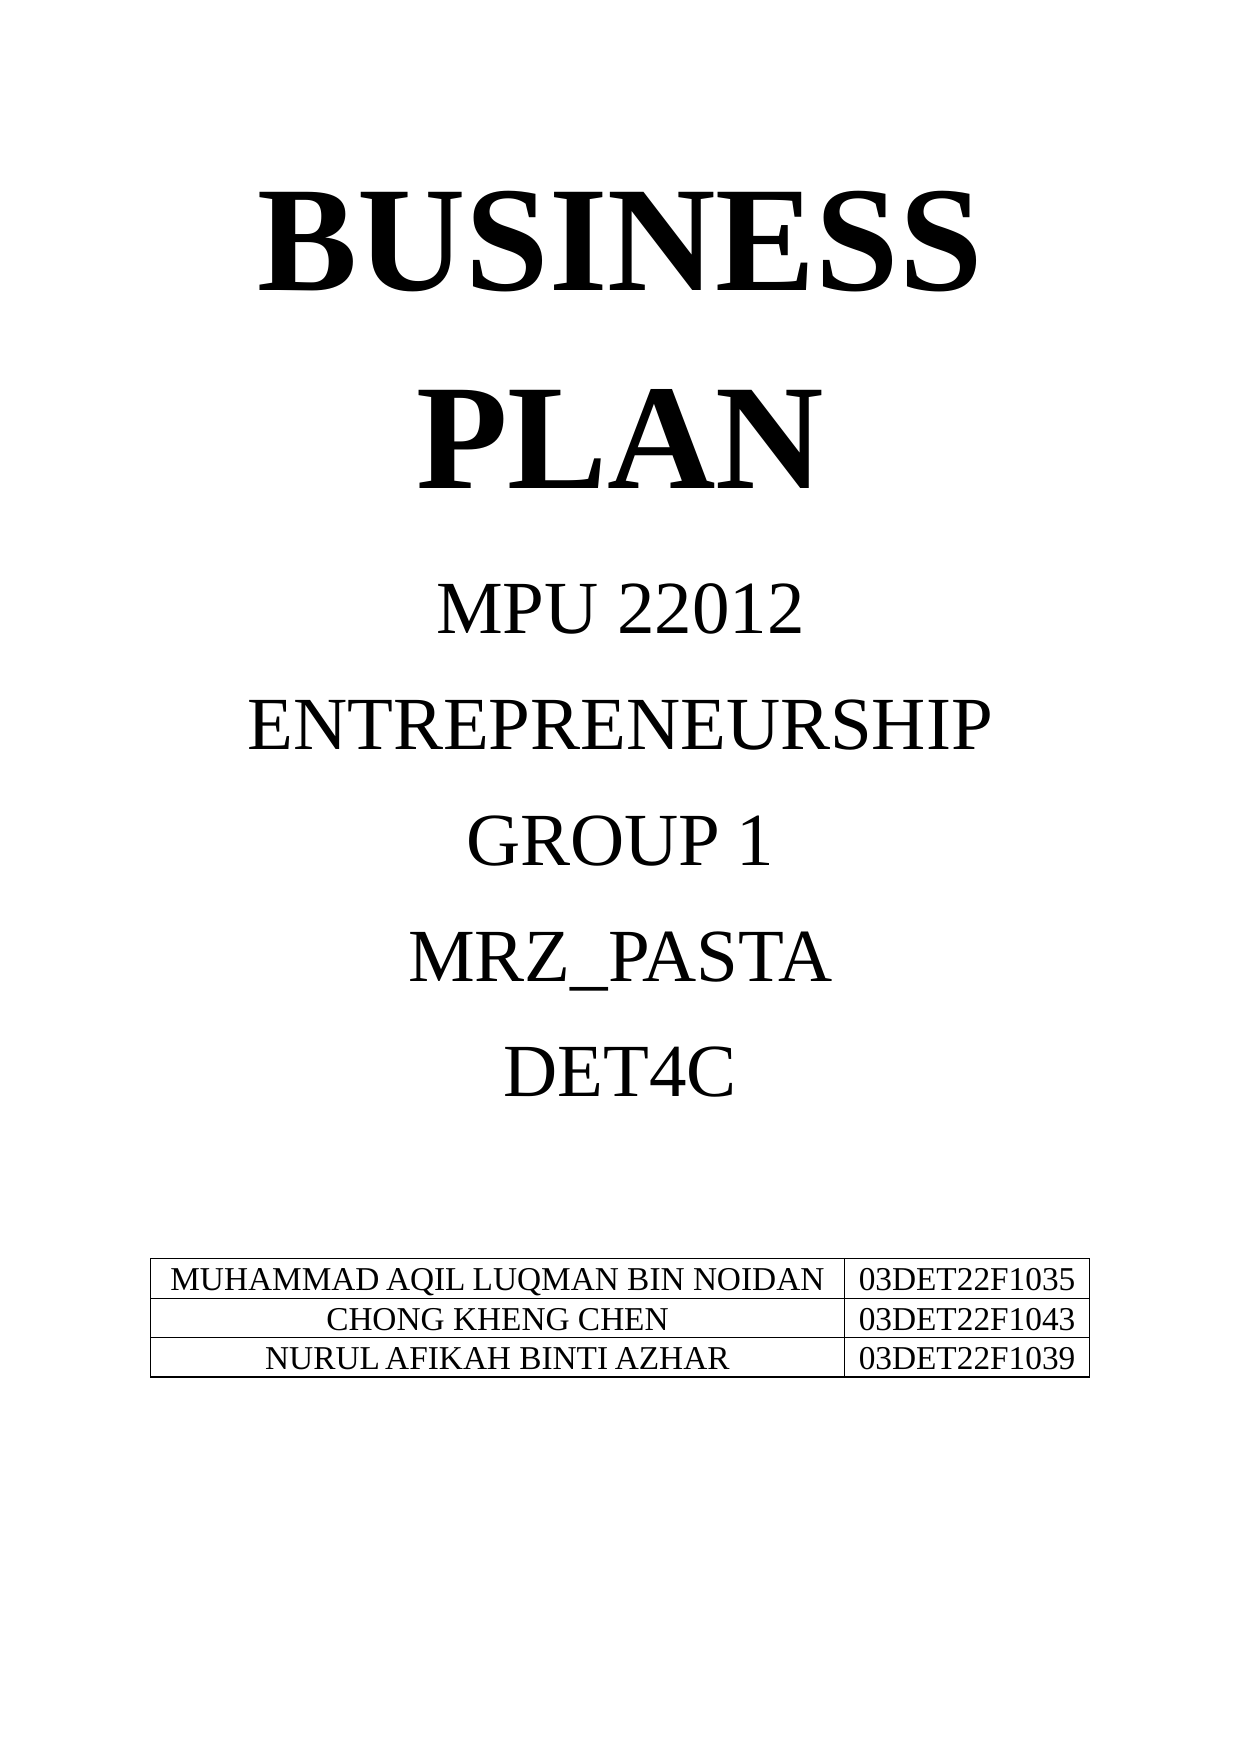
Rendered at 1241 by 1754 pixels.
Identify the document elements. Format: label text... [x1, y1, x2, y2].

table_cell NURUL AFIKAH BINTI AZHAR [151, 1338, 844, 1376]
text MRZ_PASTA [150, 911, 1090, 997]
table_cell 03DET22F1043 [845, 1299, 1089, 1337]
text ENTREPRENEURSHIP [150, 679, 1090, 765]
table_header MUHAMMAD AQIL LUQMAN BIN NOIDAN [151, 1259, 844, 1298]
text DET4C [150, 1027, 1090, 1113]
table_cell CHONG KHENG CHEN [151, 1299, 844, 1337]
text GROUP 1 [150, 795, 1090, 881]
text BUSINESS PLAN [150, 150, 1090, 521]
table_header 03DET22F1035 [845, 1259, 1089, 1298]
table_cell 03DET22F1039 [845, 1338, 1089, 1376]
text MPU 22012 [150, 563, 1090, 649]
